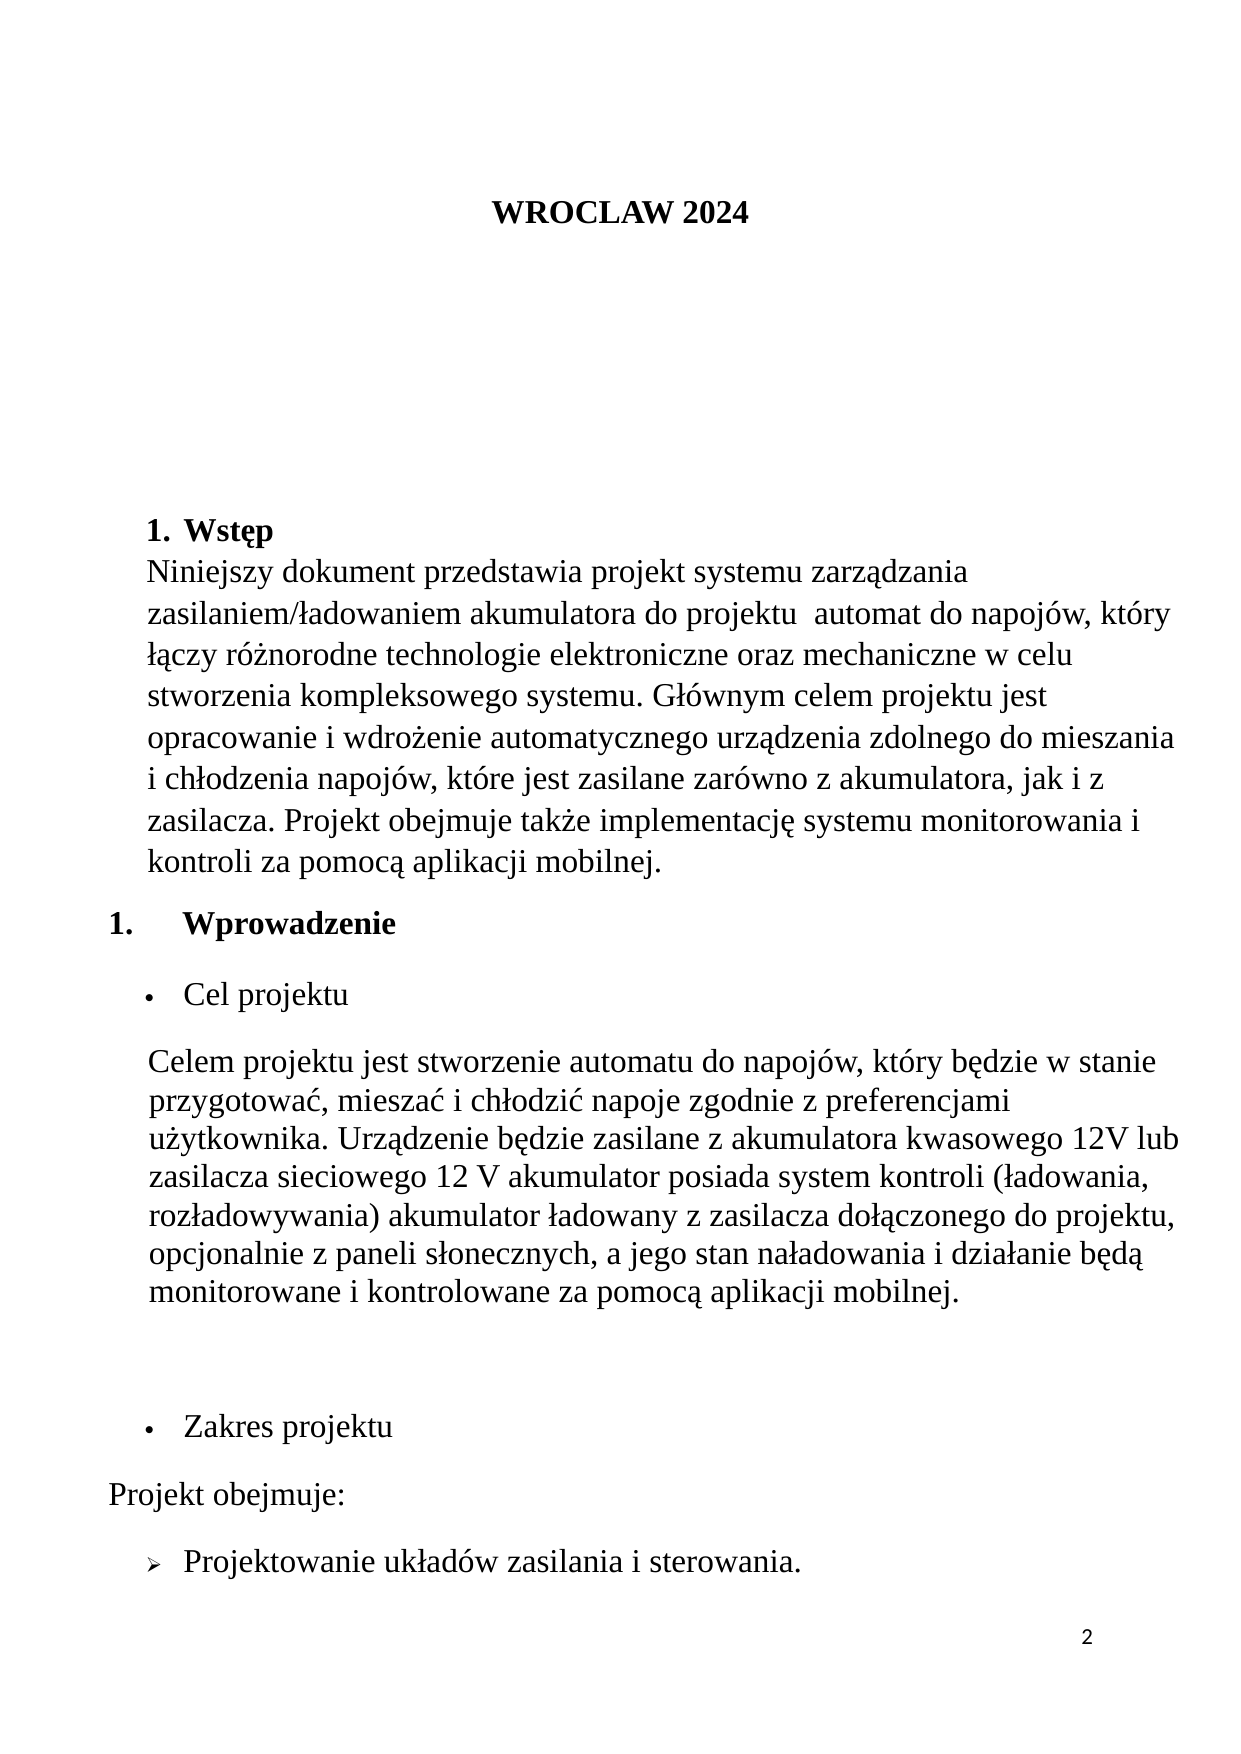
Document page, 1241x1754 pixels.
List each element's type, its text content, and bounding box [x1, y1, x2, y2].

text Niniejszy dokument przedstawia projekt systemu zarządzania zasilaniem/ładowaniem akumulatora do projektu automat do napojów, który łączy różnorodne technologie elektroniczne oraz mechaniczne w celu stworzenia kompleksowego systemu. Głównym celem projektu jest opracowanie i wdrożenie automatycznego urządzenia zdolnego do mieszania i chłodzenia napojów, które jest zasilane zarówno z akumulatora, jak i z zasilacza. Projekt obejmuje także implementację systemu monitorowania i kontroli za pomocą aplikacji mobilnej. [146, 552, 1188, 879]
list Cel projektu [146, 974, 1188, 1012]
list Projektowanie układów zasilania i sterowania. [146, 1542, 1188, 1580]
text Projekt obejmuje: [108, 1474, 1188, 1512]
text WROCLAW 2024 [108, 192, 1132, 231]
subtitle Wprowadzenie [108, 904, 1132, 942]
subtitle Wstęp [146, 510, 1188, 549]
text Celem projektu jest stworzenie automatu do napojów, który będzie w stanie przygotować, mieszać i chłodzić napoje zgodnie z preferencjami użytkownika. Urządzenie będzie zasilane z akumulatora kwasowego 12V lub zasilacza sieciowego 12 V akumulator posiada system kontroli (ładowania, rozładowywania) akumulator ładowany z zasilacza dołączonego do projektu, opcjonalnie z paneli słonecznych, a jego stan naładowania i działanie będą monitorowane i kontrolowane za pomocą aplikacji mobilnej. [148, 1042, 1188, 1310]
list Zakres projektu [146, 1407, 1188, 1445]
